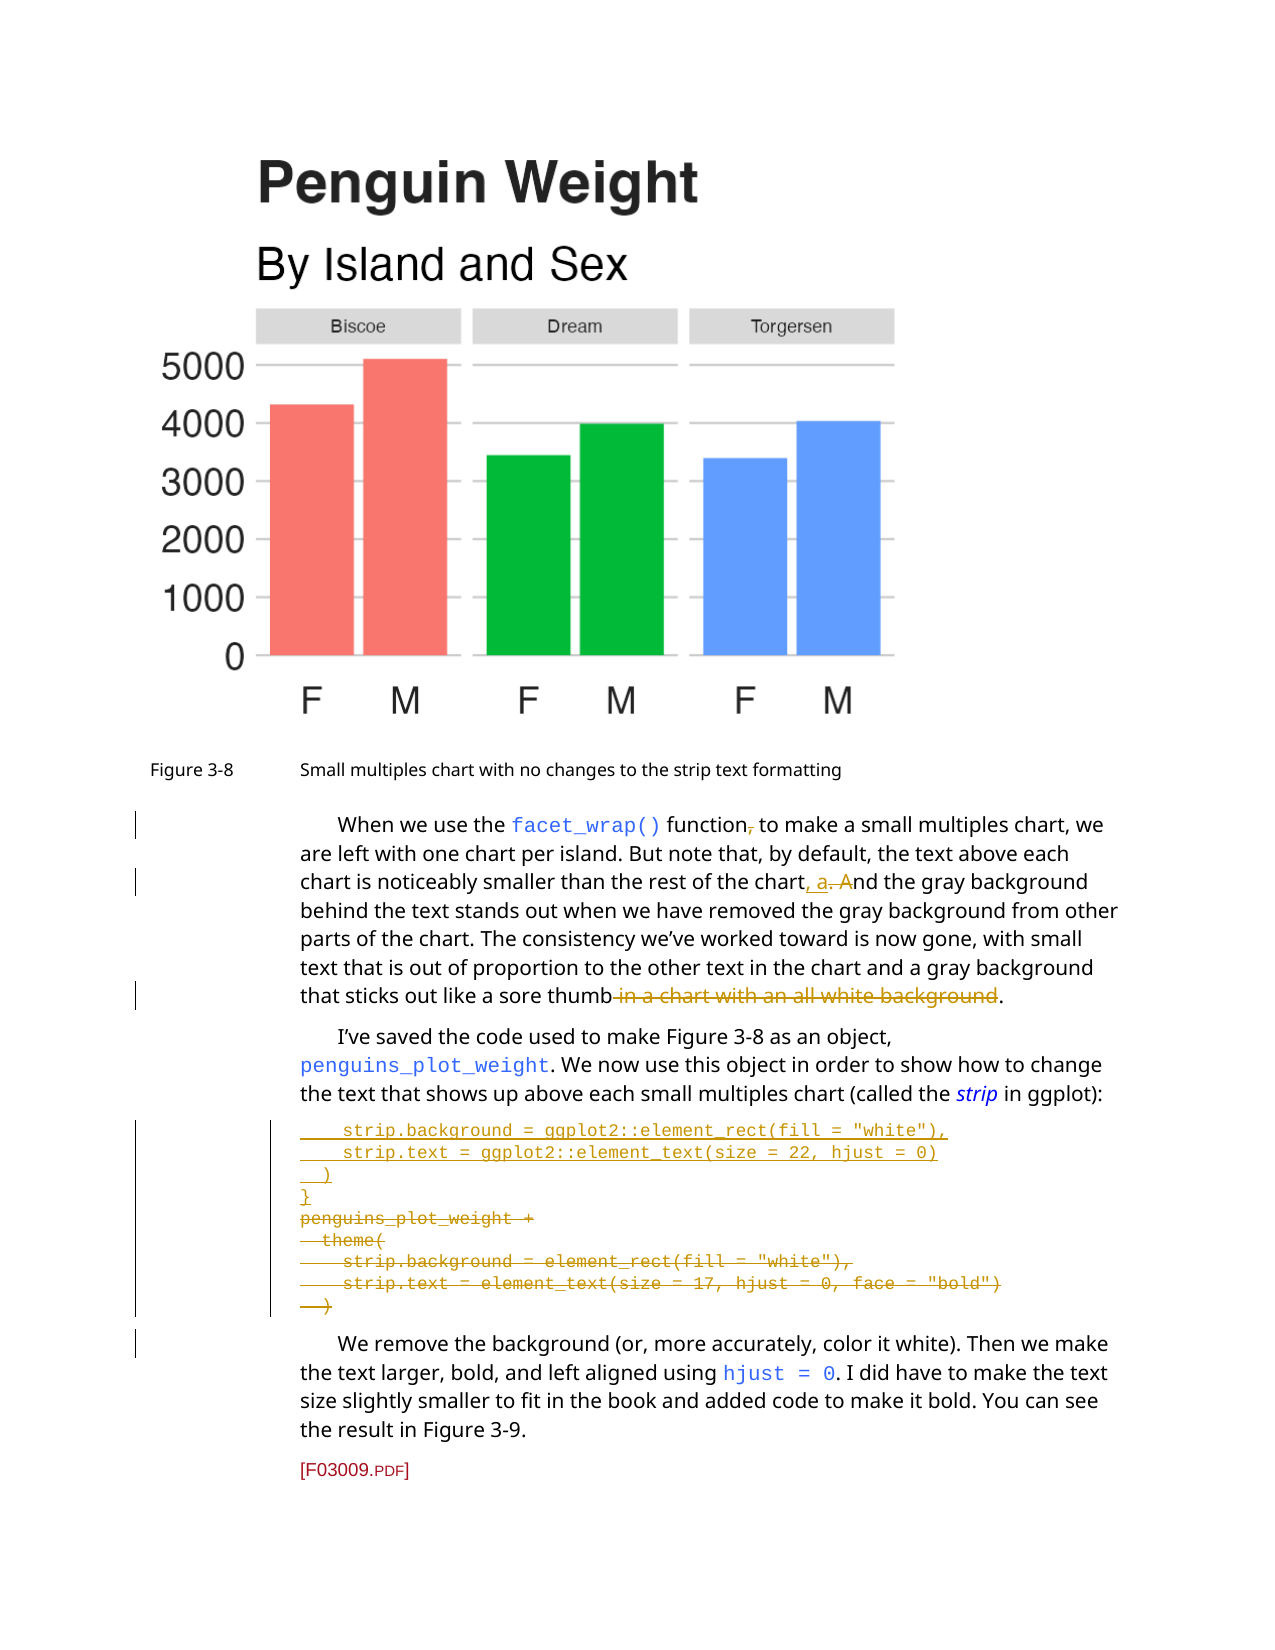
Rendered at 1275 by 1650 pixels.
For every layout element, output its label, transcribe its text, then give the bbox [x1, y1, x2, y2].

text [F03009.pdf] [300, 1456, 1125, 1481]
text When we use the facet_wrap() function to make a small multiples chart, we are left with one chart per island. But note that, by default, the text above each chart is noticeably smaller than the rest of the chartnd the gray background behind the text stands out when we have removed the gray background from other parts of the chart. The consistency we’ve worked toward is now gone, with small text that is out of proportion to the other text in the chart and a gray background that sticks out like a sore thumb. [300, 811, 1125, 1010]
picture [150, 150, 905, 754]
text We remove the background (or, more accurately, color it white). Then we make the text larger, bold, and left aligned using hjust = 0. I did have to make the text size slightly smaller to fit in the book and added code to make it bold. You can see the result in Figure 3-9. [300, 1329, 1125, 1443]
text I’ve saved the code used to make Figure 3-8 as an object, penguins_plot_weight. We now use this object in order to show how to change the text that shows up above each small multiples chart (called the strip in ggplot): [300, 1022, 1125, 1108]
text Small multiples chart with no changes to the strip text formatting [150, 758, 1125, 782]
